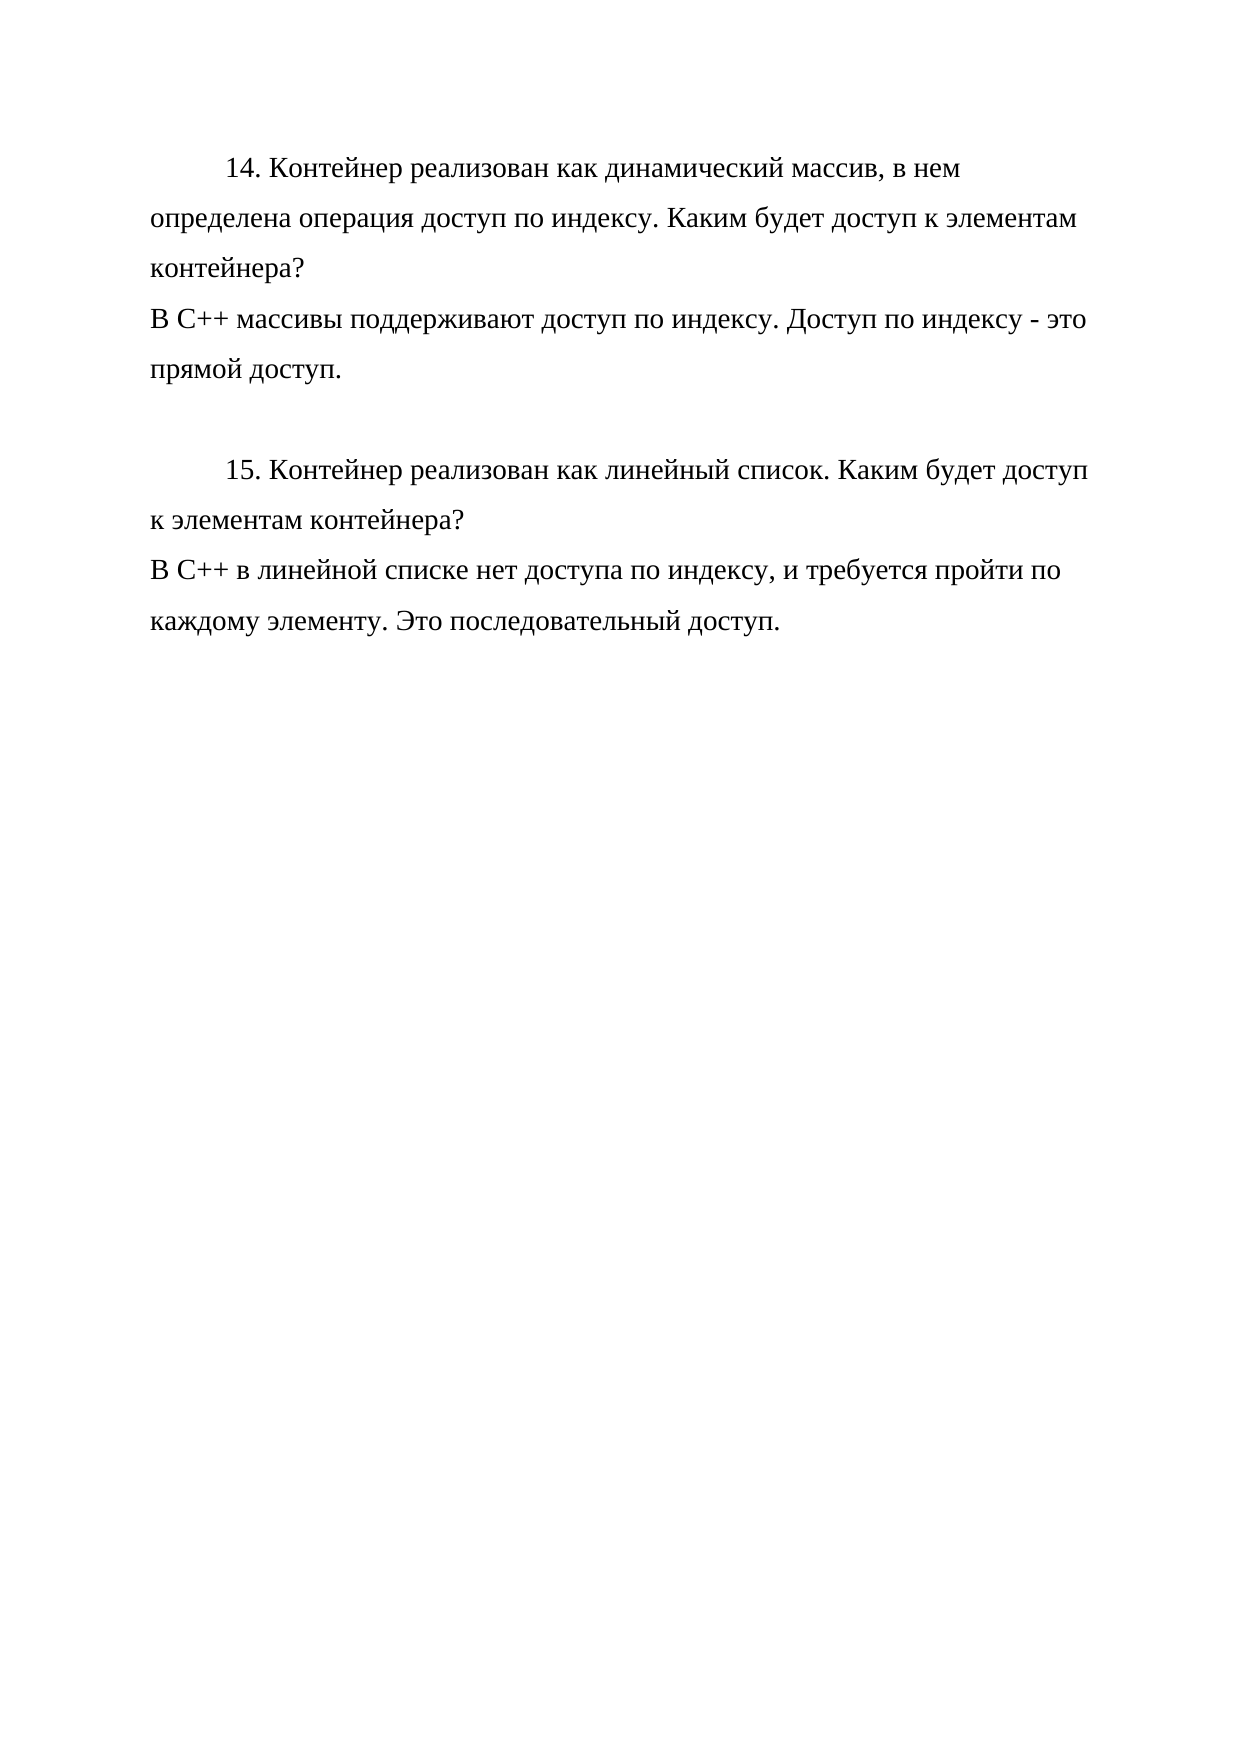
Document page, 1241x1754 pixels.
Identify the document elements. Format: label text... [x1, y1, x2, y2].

text 15. Контейнер реализован как линейный список. Каким будет доступ к элементам контейнера? [150, 452, 1090, 536]
text В С++ массивы поддерживают доступ по индексу. Доступ по индексу - это прямой доступ. [150, 301, 1090, 385]
text 14. Контейнер реализован как динамический массив, в нем определена операция доступ по индексу. Каким будет доступ к элементам контейнера? [150, 150, 1090, 284]
text В С++ в линейной списке нет доступа по индексу, и требуется пройти по каждому элементу. Это последовательный доступ. [150, 552, 1090, 636]
